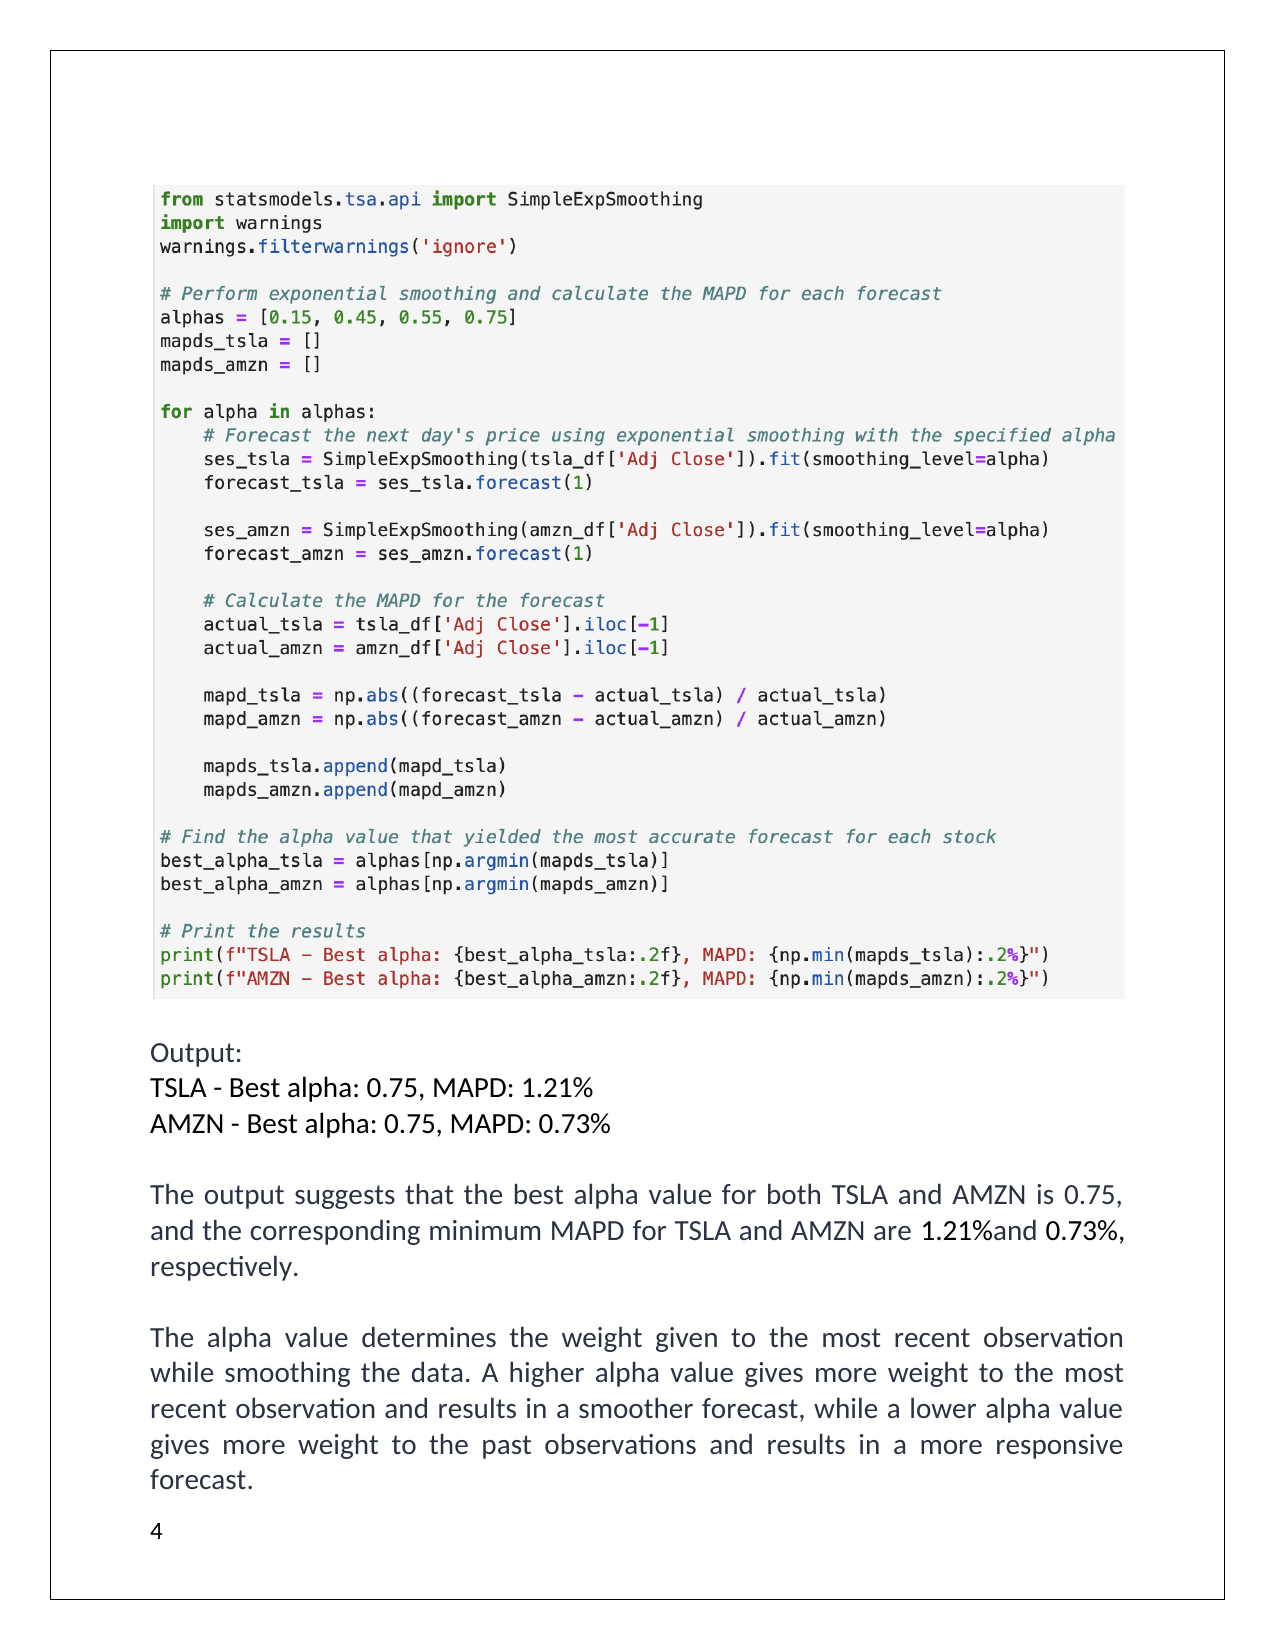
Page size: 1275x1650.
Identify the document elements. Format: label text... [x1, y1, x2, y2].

text The output suggests that the best alpha value for both TSLA and AMZN is 0.75, and the corresponding minimum MAPD for TSLA and AMZN are 1.21%and 0.73%, respectively. [150, 1176, 1125, 1283]
text AMZN - Best alpha: 0.75, MAPD: 0.73% [150, 1105, 1125, 1141]
picture [150, 185, 1125, 999]
text The alpha value determines the weight given to the most recent observation while smoothing the data. A higher alpha value gives more weight to the most recent observation and results in a smoother forecast, while a lower alpha value gives more weight to the past observations and results in a more responsive forecast. [150, 1319, 1125, 1497]
text TSLA - Best alpha: 0.75, MAPD: 1.21% [150, 1069, 1125, 1105]
text Output: [150, 1034, 1125, 1069]
